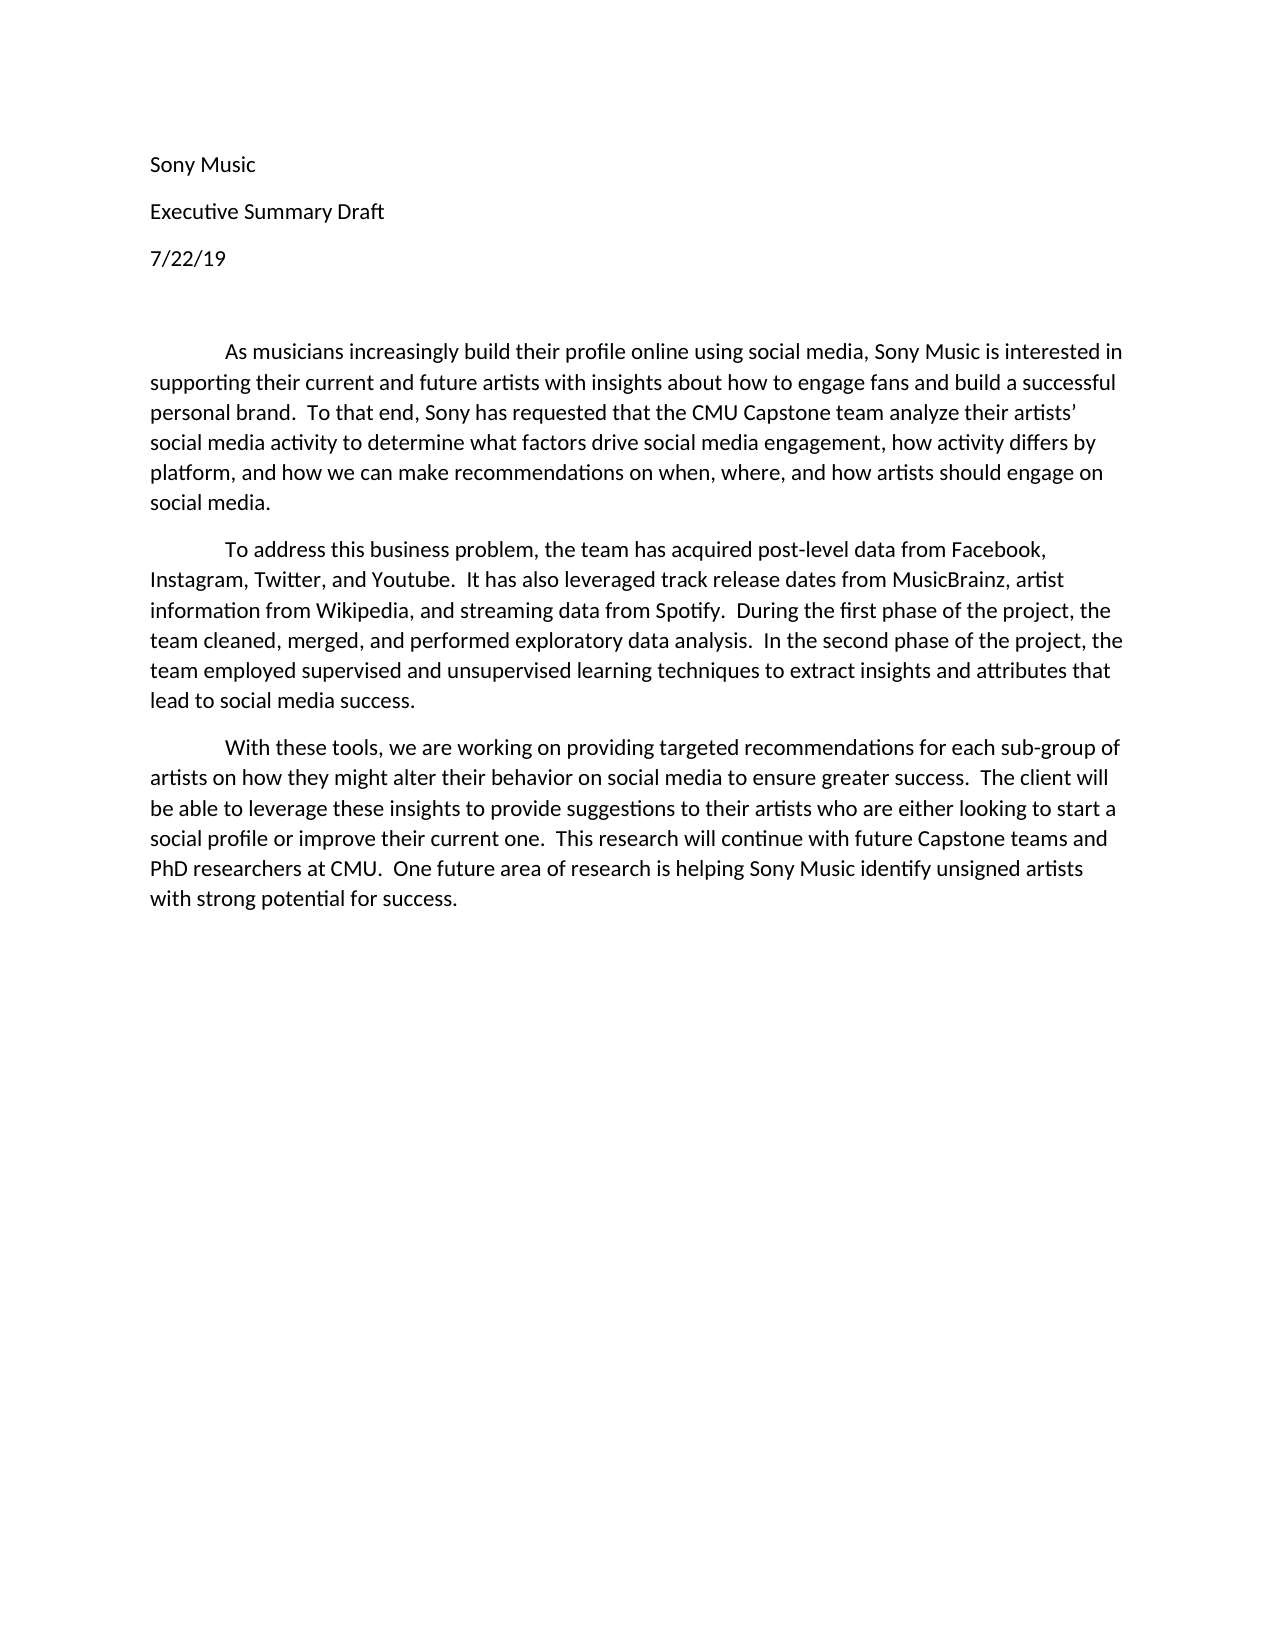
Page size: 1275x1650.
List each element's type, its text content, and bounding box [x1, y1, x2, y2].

text As musicians increasingly build their profile online using social media, Sony Music is interested in supporting their current and future artists with insights about how to engage fans and build a successful personal brand. To that end, Sony has requested that the CMU Capstone team analyze their artists’ social media activity to determine what factors drive social media engagement, how activity differs by platform, and how we can make recommendations on when, where, and how artists should engage on social media. [150, 337, 1125, 517]
text With these tools, we are working on providing targeted recommendations for each sub-group of artists on how they might alter their behavior on social media to ensure greater success. The client will be able to leverage these insights to provide suggestions to their artists who are either looking to start a social profile or improve their current one. This research will continue with future Capstone teams and PhD researchers at CMU. One future area of research is helping Sony Music identify unsigned artists with strong potential for success. [150, 733, 1125, 912]
text Sony Music [150, 150, 1125, 178]
text Executive Summary Draft [150, 197, 1125, 225]
text 7/22/19 [150, 244, 1125, 272]
text To address this business problem, the team has acquired post-level data from Facebook, Instagram, Twitter, and Youtube. It has also leveraged track release dates from MusicBrainz, artist information from Wikipedia, and streaming data from Spotify. During the first phase of the project, the team cleaned, merged, and performed exploratory data analysis. In the second phase of the project, the team employed supervised and unsupervised learning techniques to extract insights and attributes that lead to social media success. [150, 535, 1125, 714]
